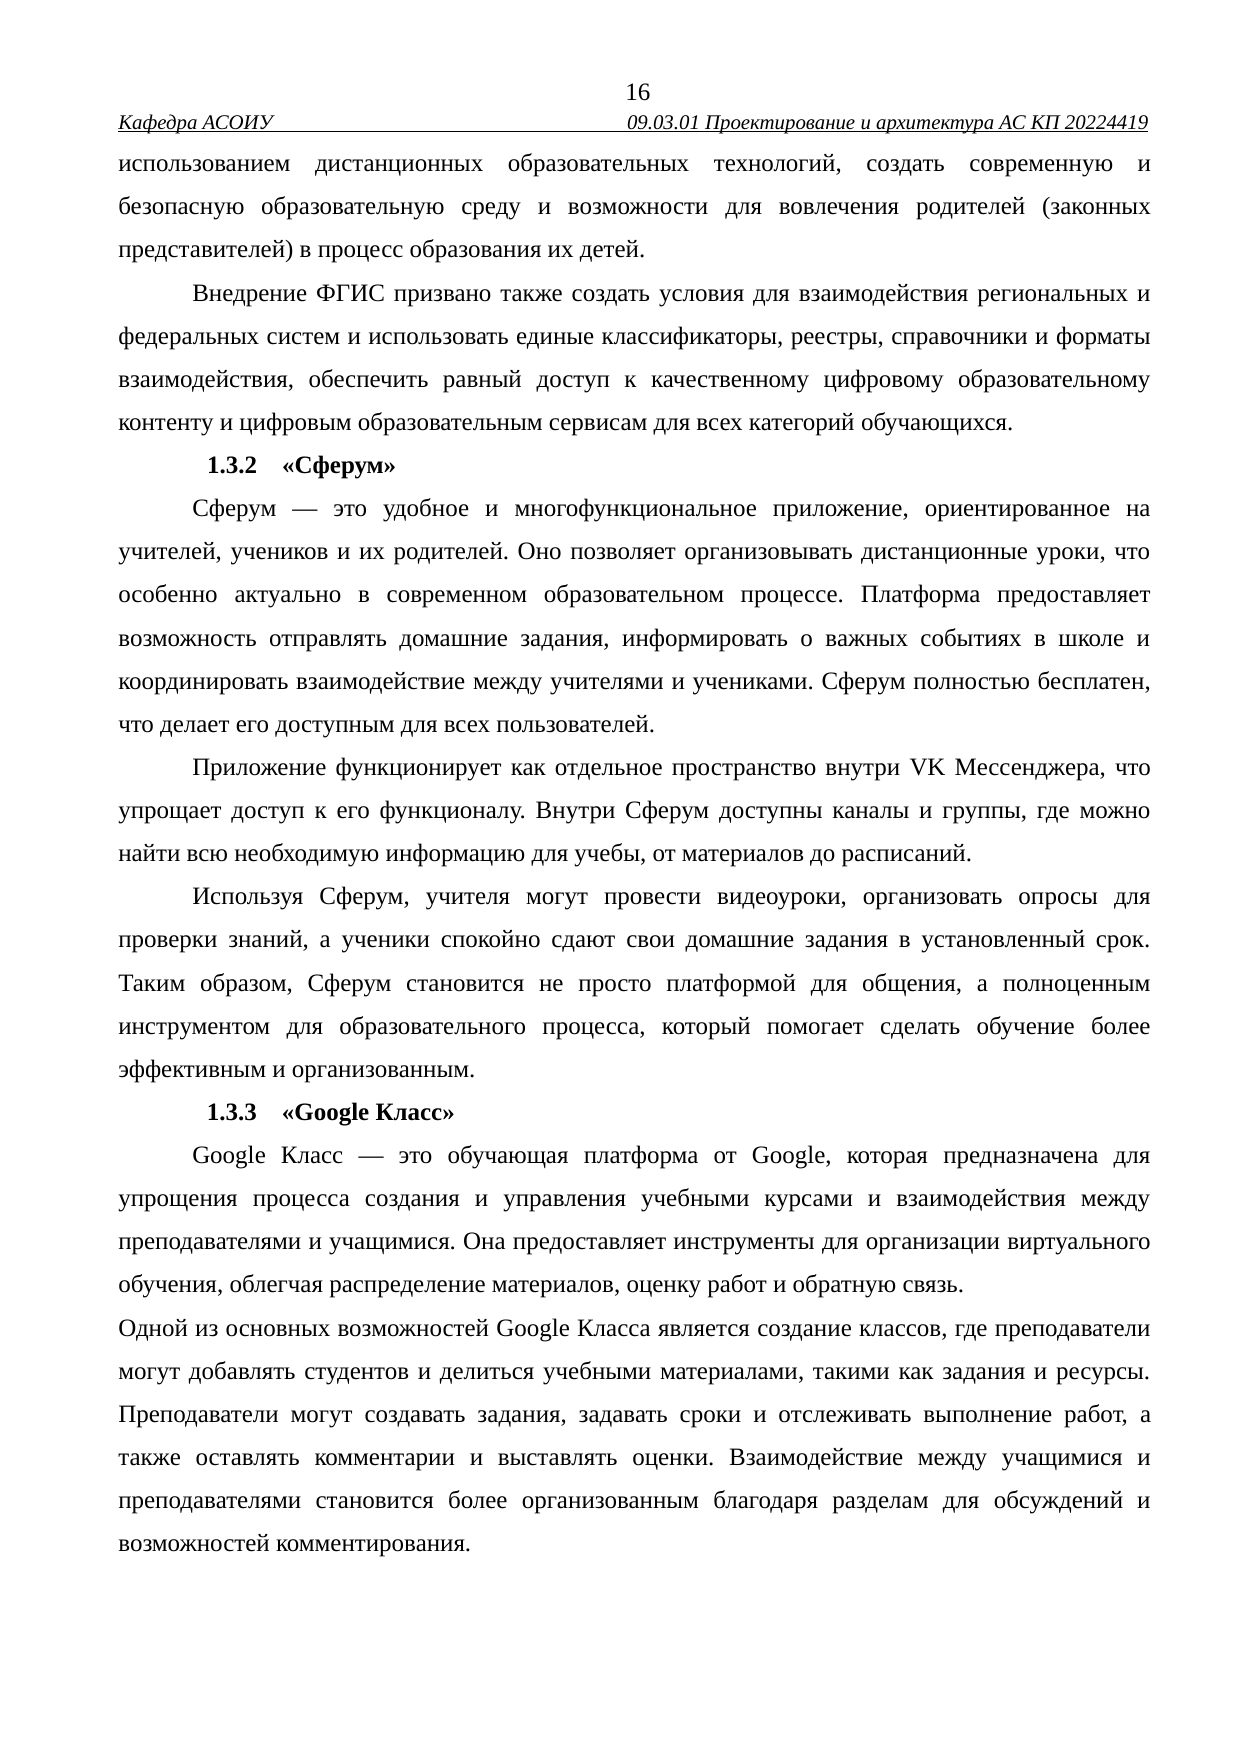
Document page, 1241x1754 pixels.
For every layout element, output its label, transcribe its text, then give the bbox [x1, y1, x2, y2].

text Внедрение ФГИС призвано также создать условия для взаимодействия региональных и федеральных систем и использовать единые классификаторы, реестры, справочники и форматы взаимодействия, обеспечить равный доступ к качественному цифровому образовательному контенту и цифровым образовательным сервисам для всех категорий обучающихся. [118, 278, 1152, 436]
text Google Класс — это обучающая платформа от Google, которая предназначена для упрощения процесса создания и управления учебными курсами и взаимодействия между преподавателями и учащимися. Она предоставляет инструменты для организации виртуального обучения, облегчая распределение материалов, оценку работ и обратную связь. [118, 1140, 1152, 1298]
text Сферум — это удобное и многофункциональное приложение, ориентированное на учителей, учеников и их родителей. Оно позволяет организовывать дистанционные уроки, что особенно актуально в современном образовательном процессе. Платформа предоставляет возможность отправлять домашние задания, информировать о важных событиях в школе и координировать взаимодействие между учителями и учениками. Сферум полностью бесплатен, что делает его доступным для всех пользователей. [118, 493, 1152, 738]
list «Сферум» [207, 450, 1152, 479]
list «Google Класс» [207, 1097, 1152, 1126]
text Приложение функционирует как отдельное пространство внутри VK Мессенджера, что упрощает доступ к его функционалу. Внутри Сферум доступны каналы и группы, где можно найти всю необходимую информацию для учебы, от материалов до расписаний. [118, 752, 1152, 867]
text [118, 148, 1152, 263]
text Одной из основных возможностей Google Класса является создание классов, где преподаватели могут добавлять студентов и делиться учебными материалами, такими как задания и ресурсы. Преподаватели могут создавать задания, задавать сроки и отслеживать выполнение работ, а также оставлять комментарии и выставлять оценки. Взаимодействие между учащимися и преподавателями становится более организованным благодаря разделам для обсуждений и возможностей комментирования. [118, 1313, 1152, 1557]
text Используя Сферум, учителя могут провести видеоуроки, организовать опросы для проверки знаний, а ученики спокойно сдают свои домашние задания в установленный срок. Таким образом, Сферум становится не просто платформой для общения, а полноценным инструментом для образовательного процесса, который помогает сделать обучение более эффективным и организованным. [118, 881, 1152, 1083]
